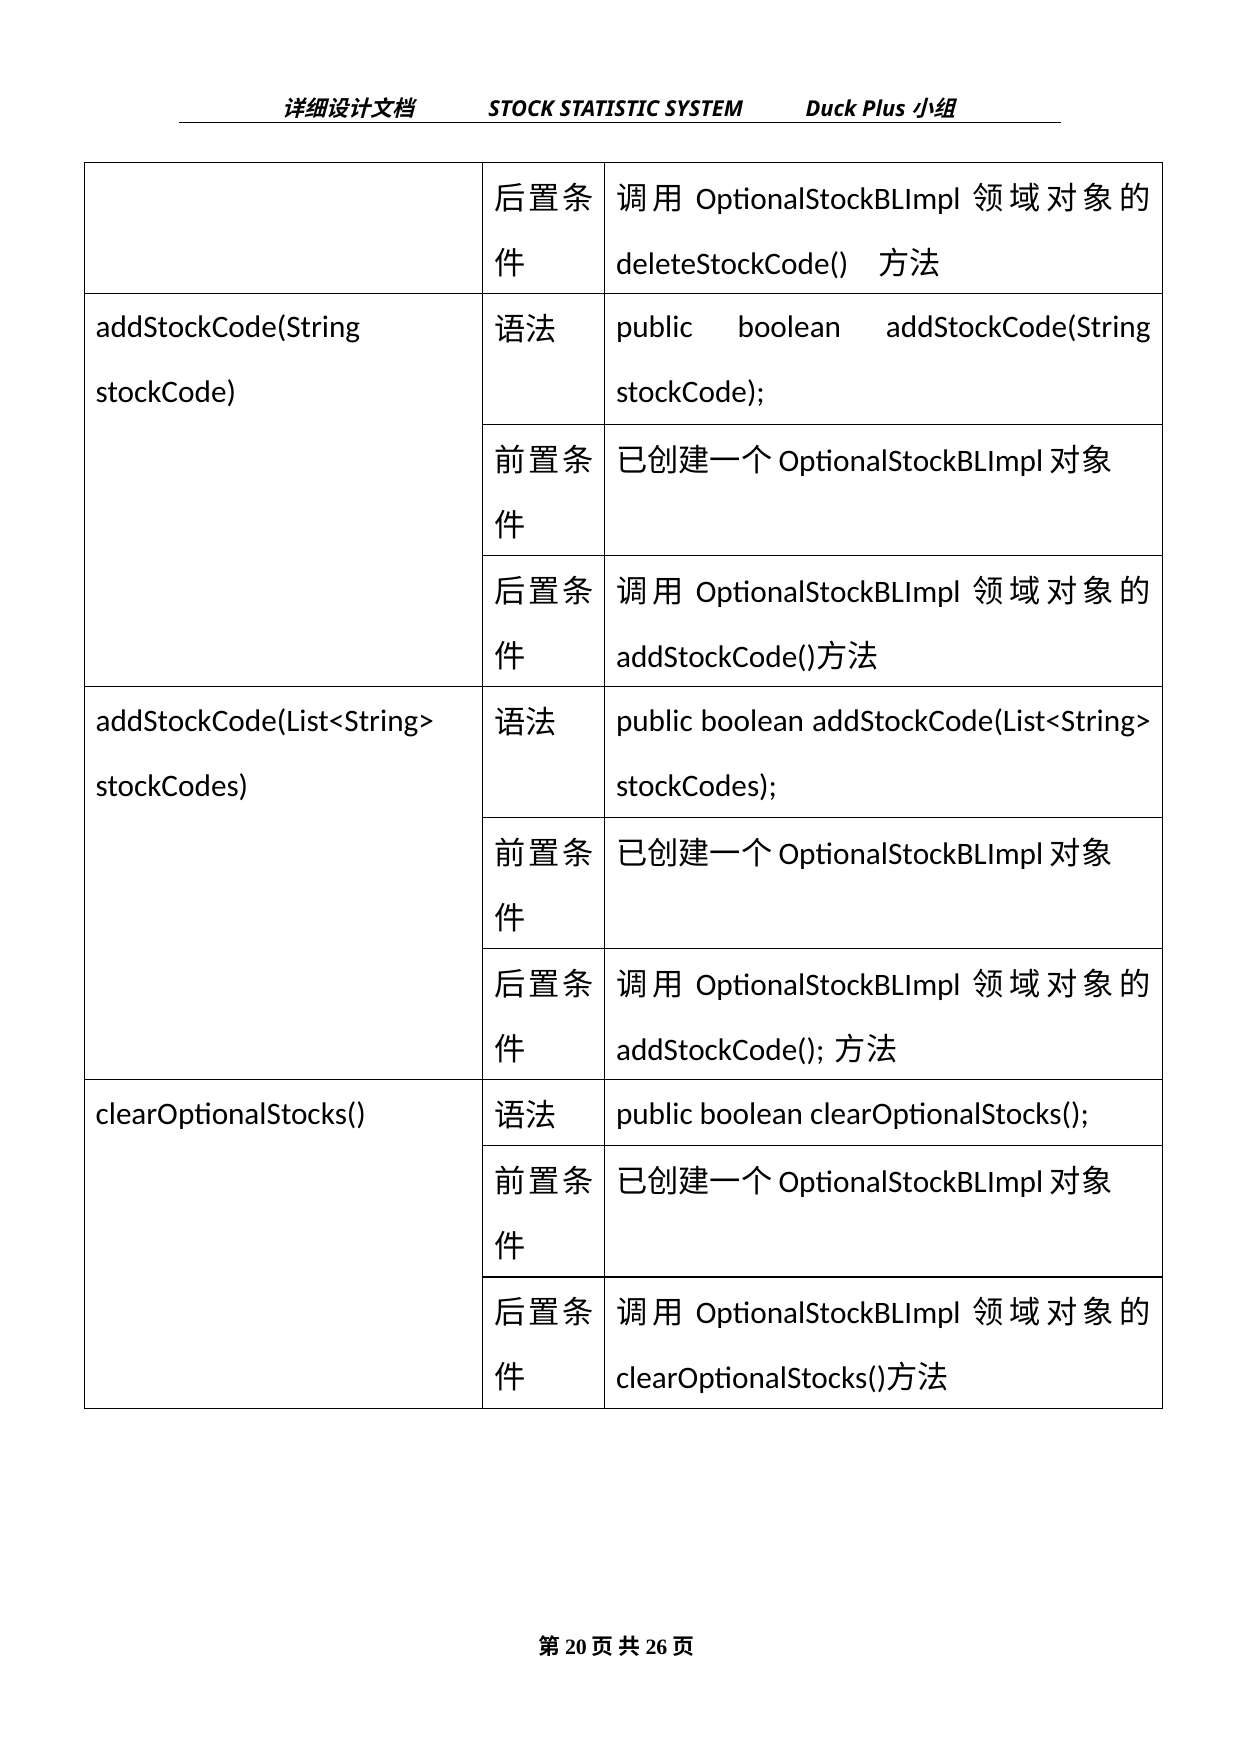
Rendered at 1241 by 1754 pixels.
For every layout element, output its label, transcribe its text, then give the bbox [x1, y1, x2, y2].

table_cell 后置条件 [483, 949, 604, 1079]
table_cell 后置条件 [483, 556, 604, 686]
table_cell addStockCode(String stockCode) [85, 294, 482, 686]
table_cell 前置条件 [483, 425, 604, 555]
table_cell 语法 [483, 294, 604, 424]
table_cell 后置条件 [483, 163, 604, 293]
table_cell 已创建一个OptionalStockBLImpl对象 [605, 1146, 1162, 1276]
table_cell 前置条件 [483, 1146, 604, 1276]
table_cell clearOptionalStocks() [85, 1080, 482, 1407]
table_cell addStockCode(List<String> stockCodes) [85, 687, 482, 1079]
table_cell 语法 [483, 1080, 604, 1145]
table_cell public boolean addStockCode(String stockCode); [605, 294, 1162, 424]
table_cell public boolean clearOptionalStocks(); [605, 1080, 1162, 1145]
table_cell 后置条件 [483, 1278, 604, 1407]
table_cell 语法 [483, 687, 604, 817]
table_cell 已创建一个OptionalStockBLImpl对象 [605, 425, 1162, 555]
table_cell 调用OptionalStockBLImpl领域对象的addStockCode(); 方法 [605, 949, 1162, 1079]
table_cell 前置条件 [483, 818, 604, 948]
table_cell 已创建一个OptionalStockBLImpl对象 [605, 818, 1162, 948]
table_cell 调用OptionalStockBLImpl领域对象的clearOptionalStocks()方法 [605, 1278, 1162, 1407]
table_cell 调用OptionalStockBLImpl领域对象的deleteStockCode() 方法 [605, 163, 1162, 293]
table_cell public boolean addStockCode(List<String> stockCodes); [605, 687, 1162, 817]
table_cell 调用OptionalStockBLImpl领域对象的addStockCode()方法 [605, 556, 1162, 686]
